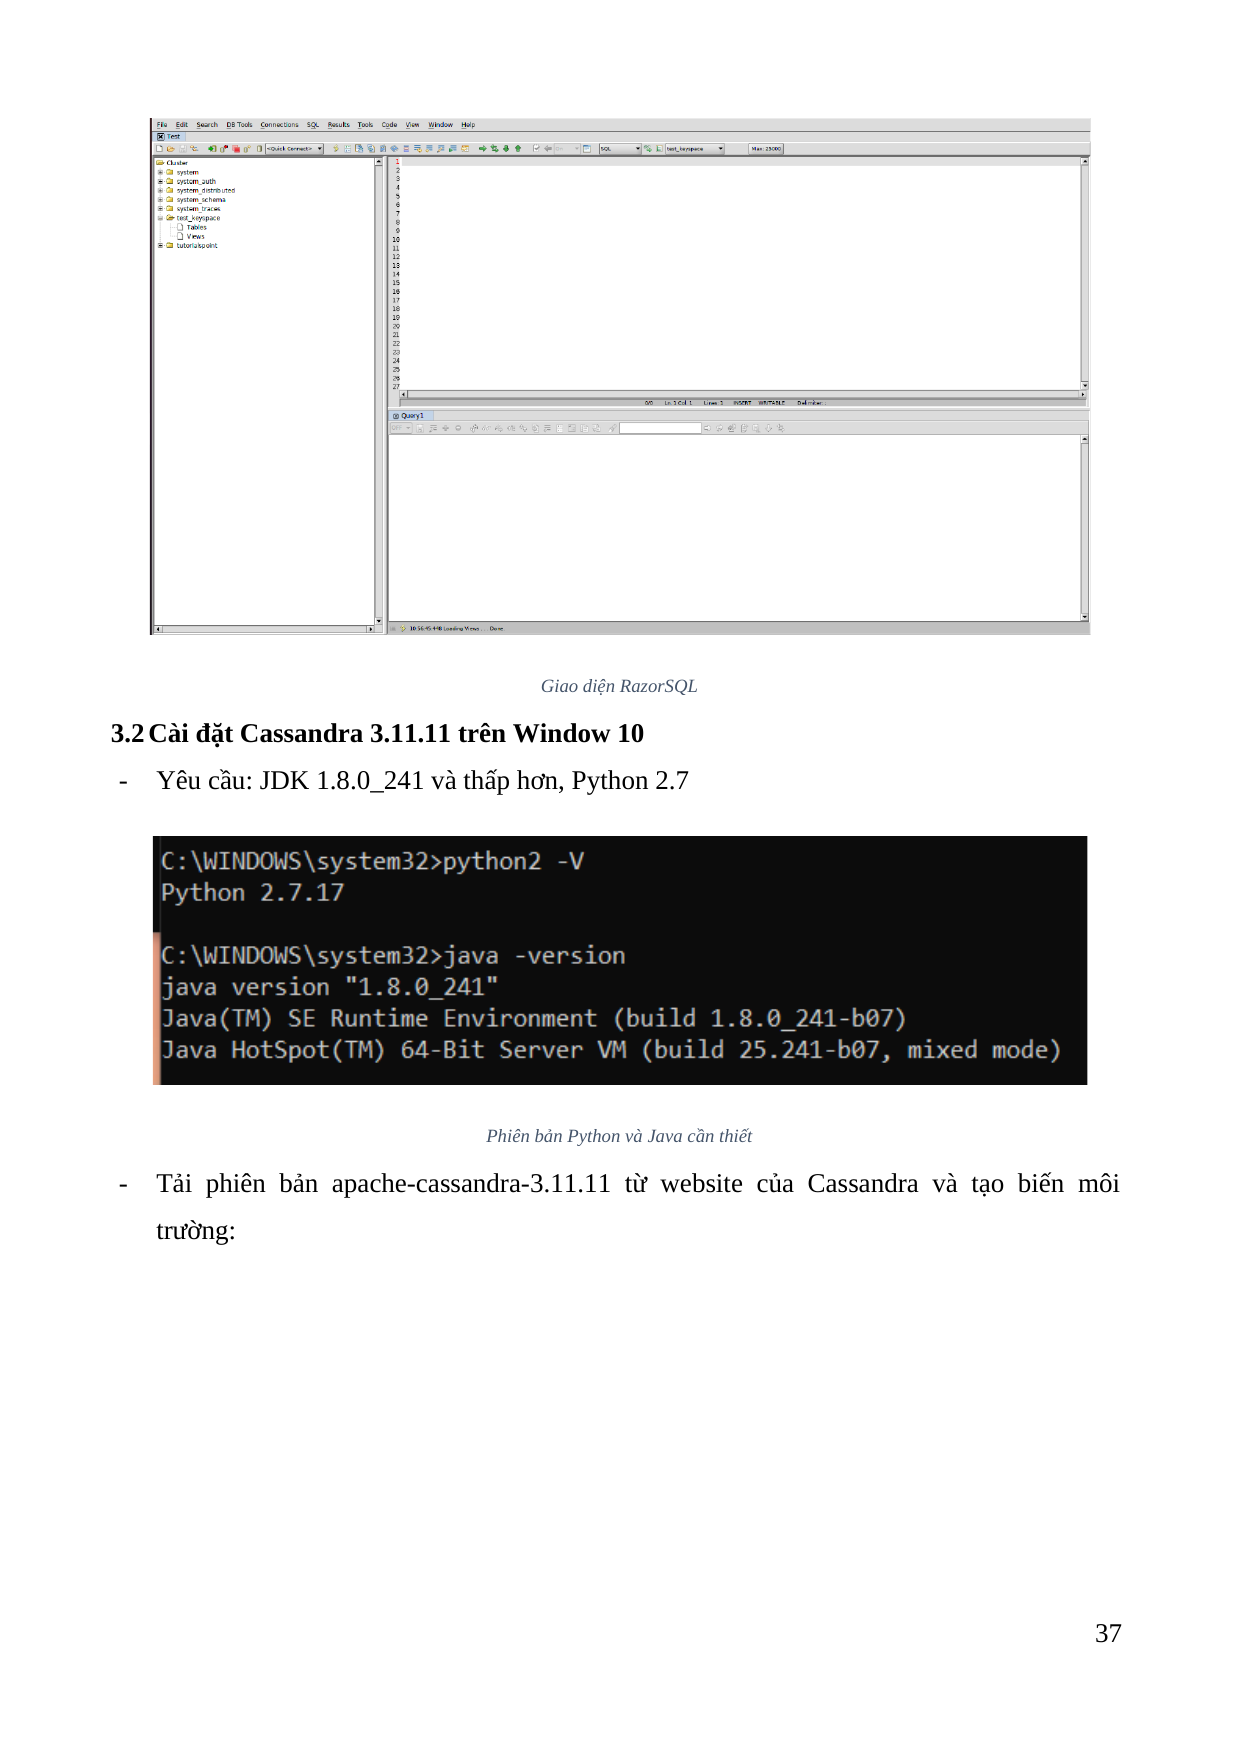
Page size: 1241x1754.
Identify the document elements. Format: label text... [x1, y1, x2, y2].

text Giao diện RazorSQL [118, 675, 1122, 697]
picture [149, 118, 1091, 635]
picture [152, 836, 1088, 1085]
list Tải phiên bản apache-cassandra-3.11.11 từ website của Cassandra và tạo biến môi trường: [118, 1167, 1122, 1245]
list Yêu cầu: JDK 1.8.0_241 và thấp hơn, Python 2.7 [118, 764, 1122, 795]
text Phiên bản Python và Java cần thiết [118, 1125, 1122, 1146]
subtitle Cài đặt Cassandra 3.11.11 trên Window 10 [111, 718, 1122, 749]
